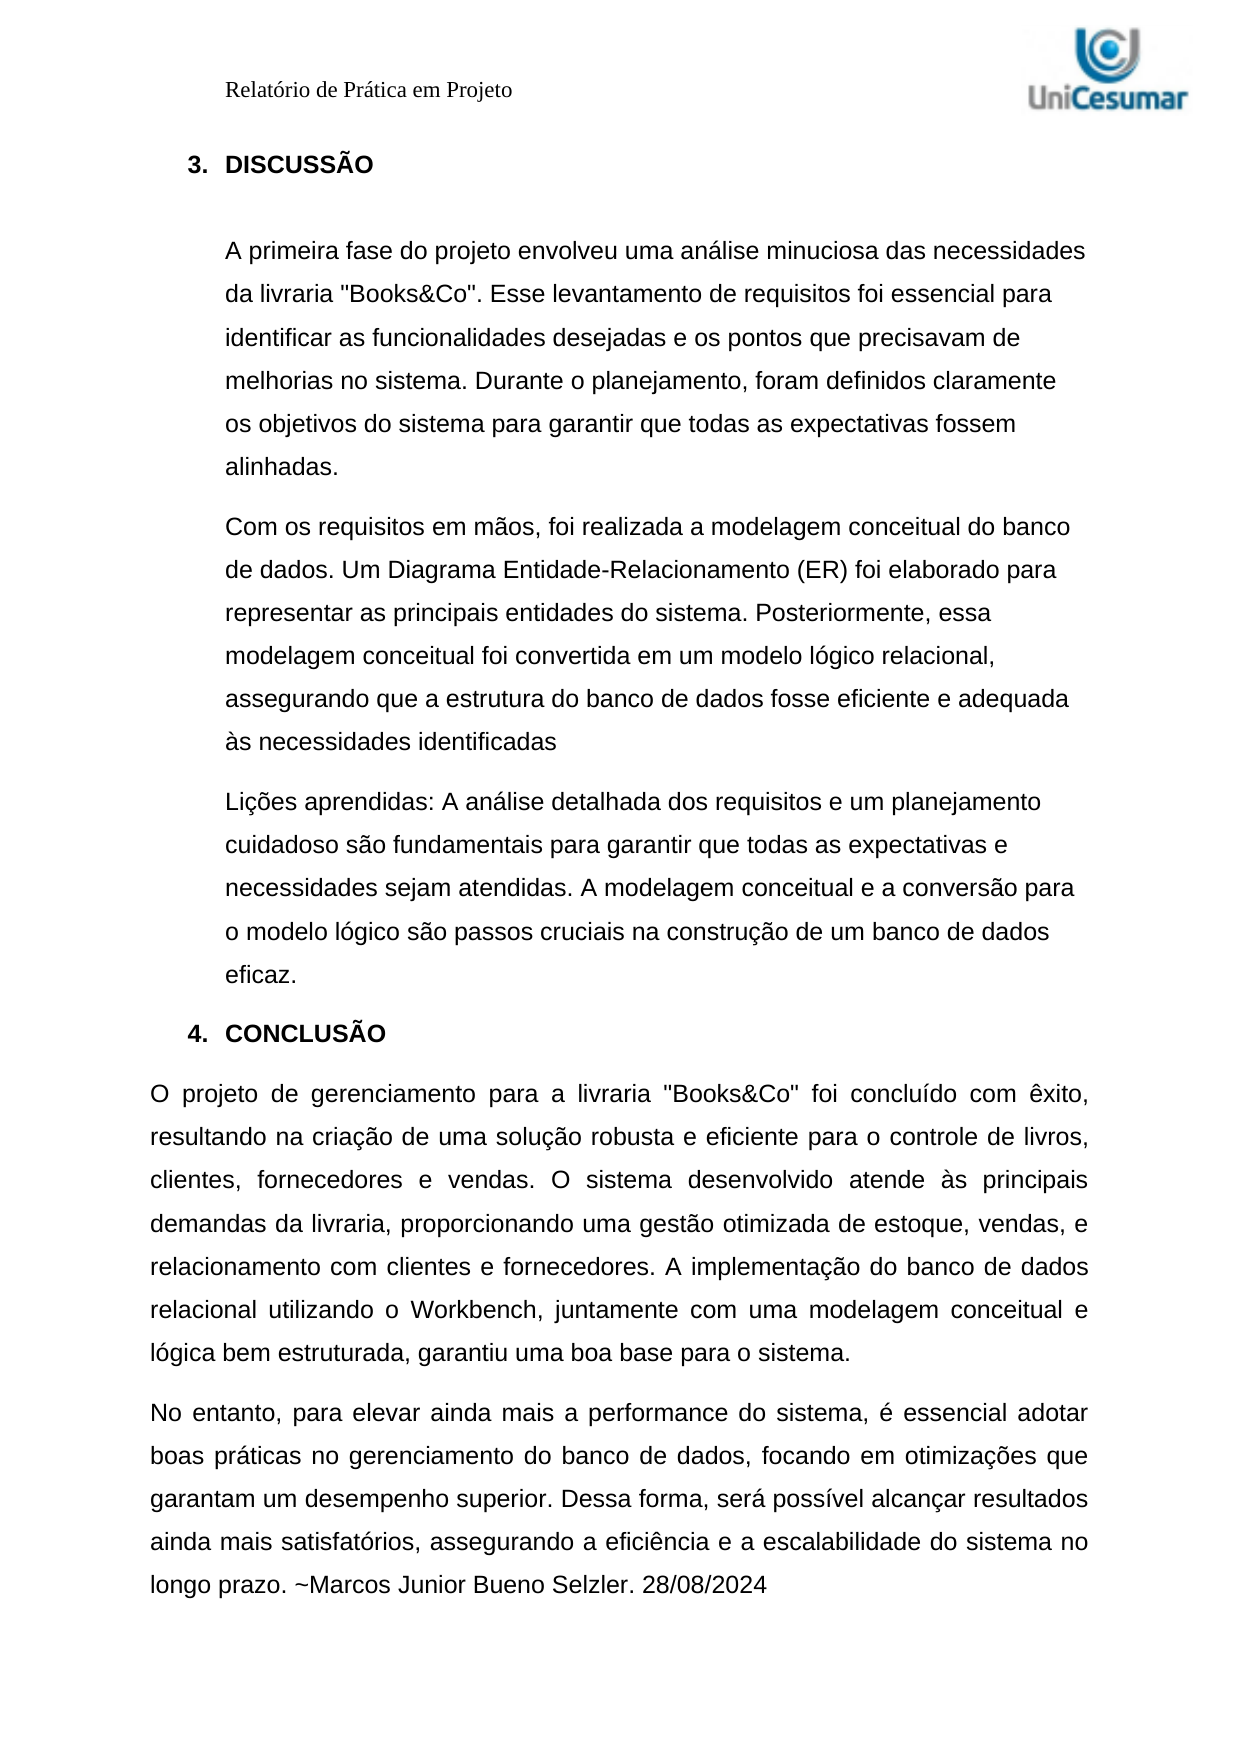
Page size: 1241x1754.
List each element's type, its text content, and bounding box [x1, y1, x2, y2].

text Com os requisitos em mãos, foi realizada a modelagem conceitual do banco de dados. Um Diagrama Entidade-Relacionamento (ER) foi elaborado para representar as principais entidades do sistema. Posteriormente, essa modelagem conceitual foi convertida em um modelo lógico relacional, assegurando que a estrutura do banco de dados fosse eficiente e adequada às necessidades identificadas [225, 512, 1090, 756]
text No entanto, para elevar ainda mais a performance do sistema, é essencial adotar boas práticas no gerenciamento do banco de dados, focando em otimizações que garantam um desempenho superior. Dessa forma, será possível alcançar resultados ainda mais satisfatórios, assegurando a eficiência e a escalabilidade do sistema no longo prazo. ~Marcos Junior Bueno Selzler. 28/08/2024 [150, 1398, 1090, 1599]
text Lições aprendidas: A análise detalhada dos requisitos e um planejamento cuidadoso são fundamentais para garantir que todas as expectativas e necessidades sejam atendidas. A modelagem conceitual e a conversão para o modelo lógico são passos cruciais na construção de um banco de dados eficaz. [225, 787, 1090, 988]
list CONCLUSÃO [187, 1019, 1090, 1048]
picture [1021, 25, 1193, 116]
list DISCUSSÃO [187, 150, 1090, 179]
text A primeira fase do projeto envolveu uma análise minuciosa das necessidades da livraria "Books&Co". Esse levantamento de requisitos foi essencial para identificar as funcionalidades desejadas e os pontos que precisavam de melhorias no sistema. Durante o planejamento, foram definidos claramente os objetivos do sistema para garantir que todas as expectativas fossem alinhadas. [225, 236, 1090, 481]
text O projeto de gerenciamento para a livraria "Books&Co" foi concluído com êxito, resultando na criação de uma solução robusta e eficiente para o controle de livros, clientes, fornecedores e vendas. O sistema desenvolvido atende às principais demandas da livraria, proporcionando uma gestão otimizada de estoque, vendas, e relacionamento com clientes e fornecedores. A implementação do banco de dados relacional utilizando o Workbench, juntamente com uma modelagem conceitual e lógica bem estruturada, garantiu uma boa base para o sistema. [150, 1079, 1090, 1367]
